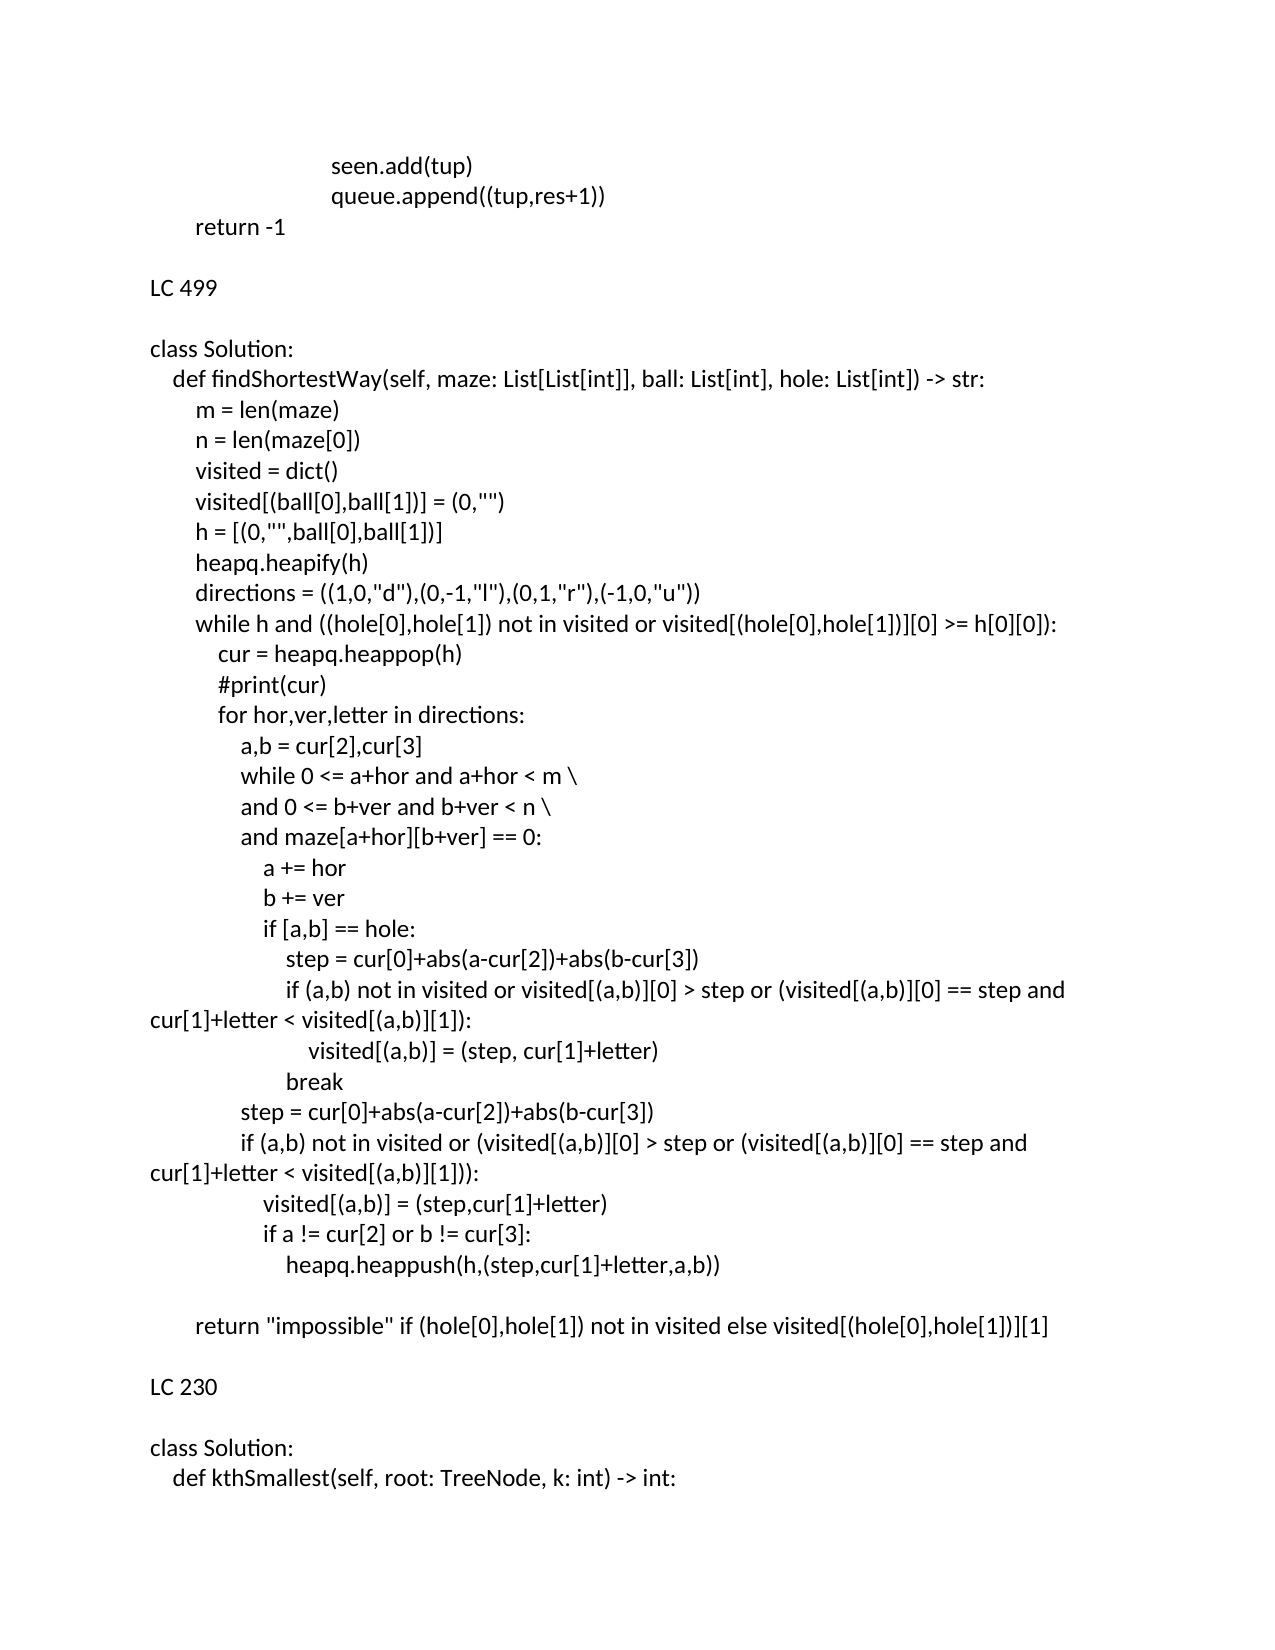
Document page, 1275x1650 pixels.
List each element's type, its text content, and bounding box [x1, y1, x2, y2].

text if [a,b] == hole: [150, 913, 1125, 943]
text if a != cur[2] or b != cur[3]: [150, 1218, 1125, 1249]
text #print(cur) [150, 669, 1125, 699]
text return "impossible" if (hole[0],hole[1]) not in visited else visited[(hole[0],hole[1])][1] [150, 1310, 1125, 1340]
text class Solution: [150, 1432, 1125, 1462]
text break [150, 1066, 1125, 1096]
text cur = heapq.heappop(h) [150, 638, 1125, 669]
text heapq.heapify(h) [150, 547, 1125, 577]
text m = len(maze) [150, 394, 1125, 425]
text n = len(maze[0]) [150, 425, 1125, 455]
text step = cur[0]+abs(a-cur[2])+abs(b-cur[3]) [150, 943, 1125, 974]
text h = [(0,"",ball[0],ball[1])] [150, 516, 1125, 547]
text a += hor [150, 852, 1125, 882]
text a,b = cur[2],cur[3] [150, 730, 1125, 760]
text def findShortestWay(self, maze: List[List[int]], ball: List[int], hole: List[int]) -> str: [150, 364, 1125, 394]
text seen.add(tup) [150, 150, 1125, 181]
text return -1 [150, 211, 1125, 242]
text visited[(a,b)] = (step,cur[1]+letter) [150, 1188, 1125, 1218]
text queue.append((tup,res+1)) [150, 181, 1125, 211]
text visited = dict() [150, 455, 1125, 486]
text b += ver [150, 882, 1125, 913]
text visited[(a,b)] = (step, cur[1]+letter) [150, 1035, 1125, 1066]
text visited[(ball[0],ball[1])] = (0,"") [150, 486, 1125, 516]
text for hor,ver,letter in directions: [150, 699, 1125, 730]
text if (a,b) not in visited or visited[(a,b)][0] > step or (visited[(a,b)][0] == step and cur[1]+letter < visited[(a,b)][1]): [150, 974, 1125, 1035]
text and 0 <= b+ver and b+ver < n \ [150, 791, 1125, 821]
text directions = ((1,0,"d"),(0,-1,"l"),(0,1,"r"),(-1,0,"u")) [150, 577, 1125, 608]
text while h and ((hole[0],hole[1]) not in visited or visited[(hole[0],hole[1])][0] >= h[0][0]): [150, 608, 1125, 638]
text LC 230 [150, 1371, 1125, 1401]
text step = cur[0]+abs(a-cur[2])+abs(b-cur[3]) [150, 1096, 1125, 1127]
text if (a,b) not in visited or (visited[(a,b)][0] > step or (visited[(a,b)][0] == step and cur[1]+letter < visited[(a,b)][1])): [150, 1127, 1125, 1188]
text class Solution: [150, 333, 1125, 364]
text while 0 <= a+hor and a+hor < m \ [150, 760, 1125, 791]
text def kthSmallest(self, root: TreeNode, k: int) -> int: [150, 1462, 1125, 1493]
text LC 499 [150, 272, 1125, 303]
text heapq.heappush(h,(step,cur[1]+letter,a,b)) [150, 1249, 1125, 1279]
text and maze[a+hor][b+ver] == 0: [150, 821, 1125, 852]
